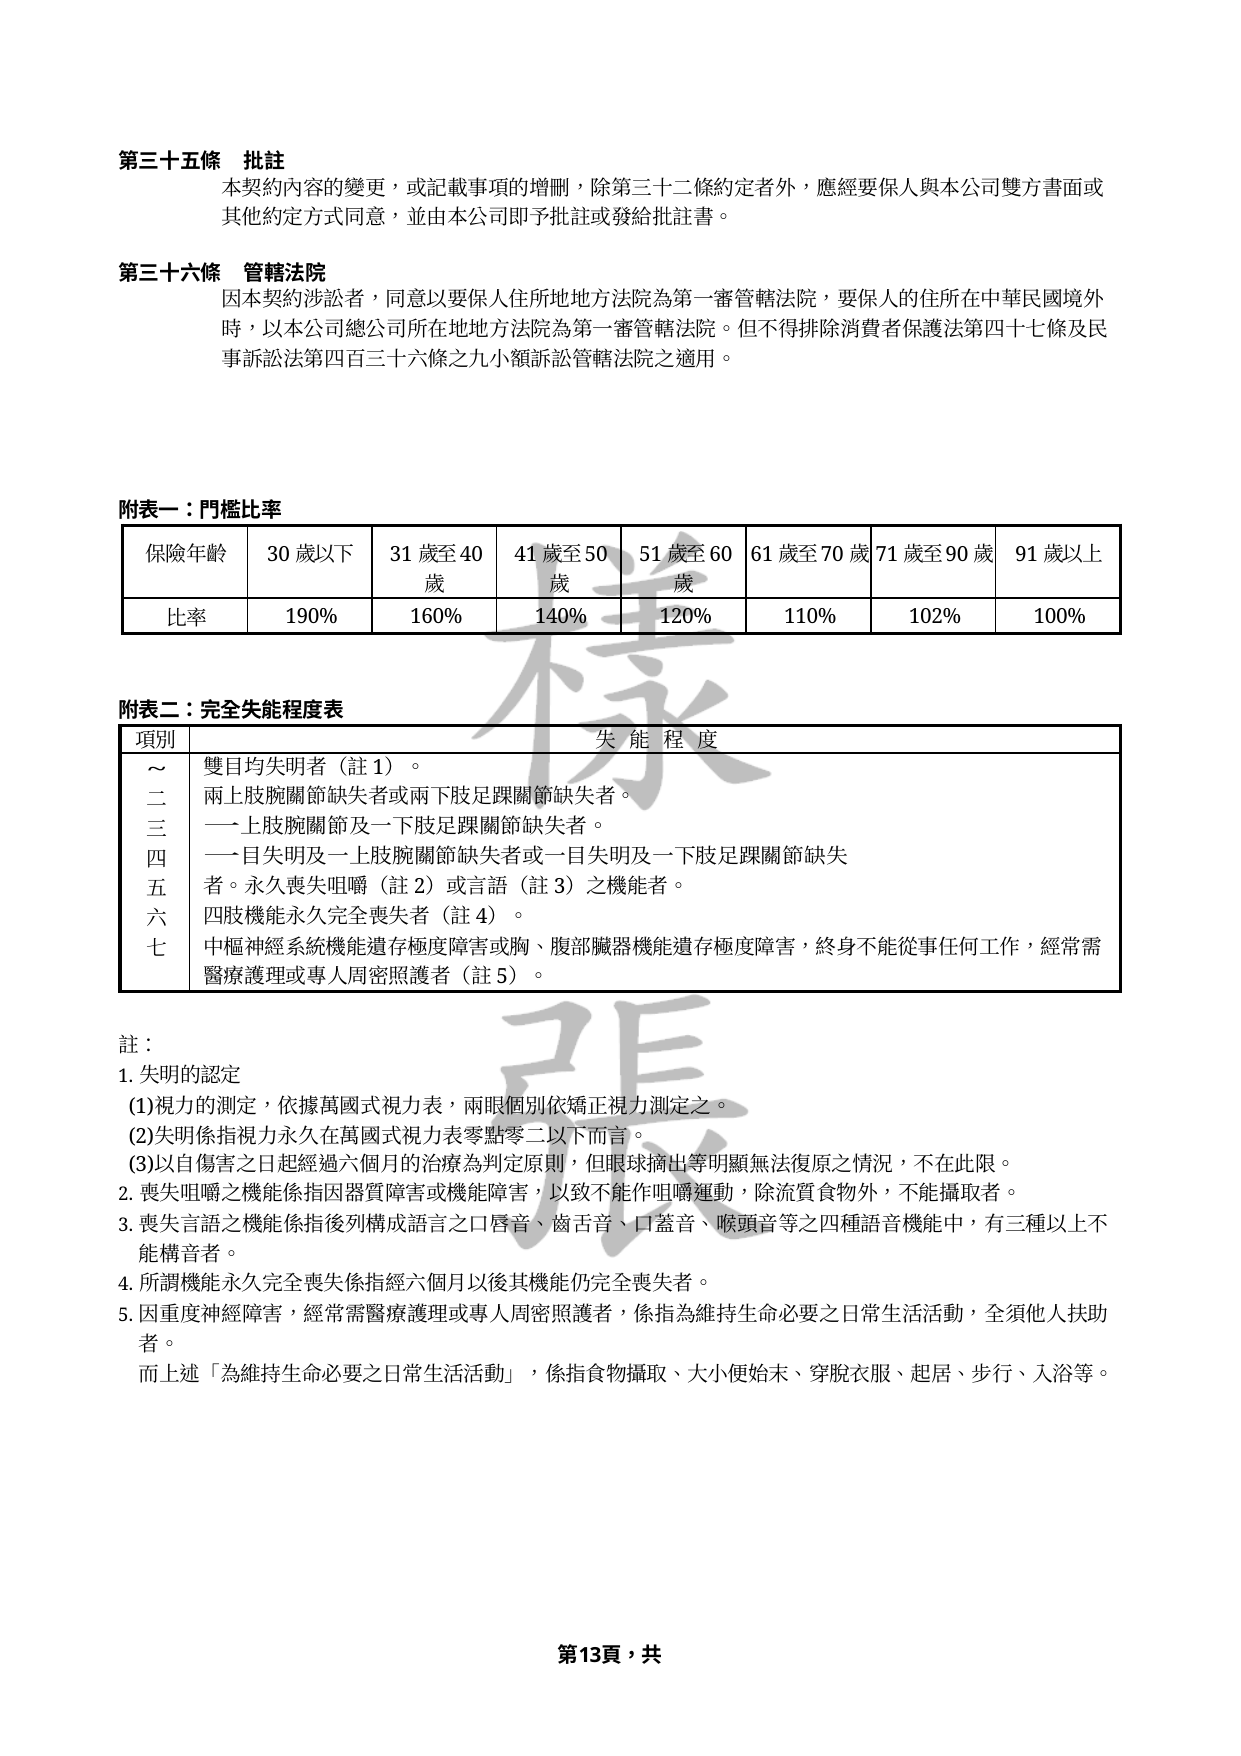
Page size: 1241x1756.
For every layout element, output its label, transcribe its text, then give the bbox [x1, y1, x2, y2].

text 附表二：完全失能程度表 [118, 694, 1144, 724]
text 因本契約涉訟者，同意以要保人住所地地方法院為第一審管轄法院，要保人的住所在中華民國境外 [221, 287, 1144, 312]
table_header 61 歲至 70 歲 [747, 527, 870, 597]
table_cell 102% [872, 599, 995, 632]
list 所謂機能永久完全喪失係指經六個月以後其機能仍完全喪失者。 [118, 1267, 1144, 1297]
subtitle 第三十六條 管轄法院 [118, 251, 1144, 287]
list 失明的認定 [118, 1059, 1144, 1089]
text 時，以本公司總公司所在地地方法院為第一審管轄法院。但不得排除消費者保護法第四十七條及民事訴訟法第四百三十六條之九小額訴訟管轄法院之適用。 [221, 312, 1122, 372]
table_cell 120% [622, 599, 745, 632]
table_cell 雙目均失明者（註1）。 兩上肢腕關節缺失者或兩下肢足踝關節缺失者。一上肢腕關節及一下肢足踝關節缺失者。 一目失明及一上肢腕關節缺失者或一目失明及一下肢足踝關節缺失 者。永久喪失咀嚼（註2）或言語（註3）之機能者。 四肢機能永久完全喪失者（註4）。 中樞神經系統機能遺存極度障害或胸、腹部臟器機能遺存極度障害，終身不能從事任何工作，經常需醫療護理或專人周密照護者（註5）。 [190, 754, 1119, 990]
subtitle 第三十五條 批註 [118, 142, 1144, 176]
table_header 51 歲至 60 歲 [622, 527, 745, 597]
table_header 項別 [122, 727, 189, 752]
table_cell 140% [497, 599, 620, 632]
table_header 41 歲至 50 歲 [497, 527, 620, 597]
table_header 失 能 程 度 [190, 727, 1119, 752]
table_header 30 歲以下 [248, 527, 371, 597]
table_header 31 歲至 40 歲 [373, 527, 496, 597]
picture [471, 635, 773, 694]
list 喪失言語之機能係指後列構成語言之口唇音、齒舌音、口蓋音、喉頭音等之四種語音機能中，有三種以上不能構音者。 [118, 1207, 1122, 1267]
table_header 保險年齡 [124, 527, 247, 597]
text 其他約定方式同意，並由本公司即予批註或發給批註書。 [221, 201, 1144, 231]
table_header 71 歲至 90 歲 [872, 527, 995, 597]
list 因重度神經障害，經常需醫療護理或專人周密照護者，係指為維持生命必要之日常生活活動，全須他人扶助者。 [118, 1297, 1122, 1357]
table_header 91 歲以上 [996, 527, 1119, 597]
text 本契約內容的變更，或記載事項的增刪，除第三十二條約定者外，應經要保人與本公司雙方書面或 [221, 176, 1144, 200]
table_cell 160% [373, 599, 496, 632]
subtitle 附表一：門檻比率 [118, 493, 1144, 523]
table_cell 比率 [124, 599, 247, 632]
picture [471, 993, 773, 1029]
picture [471, 1089, 773, 1150]
table_cell 100% [996, 599, 1119, 632]
table_cell ~二三四五六七 [122, 754, 189, 990]
list 喪失咀嚼之機能係指因器質障害或機能障害，以致不能作咀嚼運動，除流質食物外，不能攝取者。 [118, 1177, 1144, 1206]
text (3)以自傷害之日起經過六個月的治療為判定原則，但眼球摘出等明顯無法復原之情況，不在此限。 [128, 1150, 1144, 1176]
table_cell 110% [747, 599, 870, 632]
text 註： [118, 1029, 1144, 1059]
table_cell 190% [248, 599, 371, 632]
text 而上述「為維持生命必要之日常生活活動」，係指食物攝取、大小便始末、穿脫衣服、起居、步行、入浴等。 [139, 1357, 1144, 1387]
